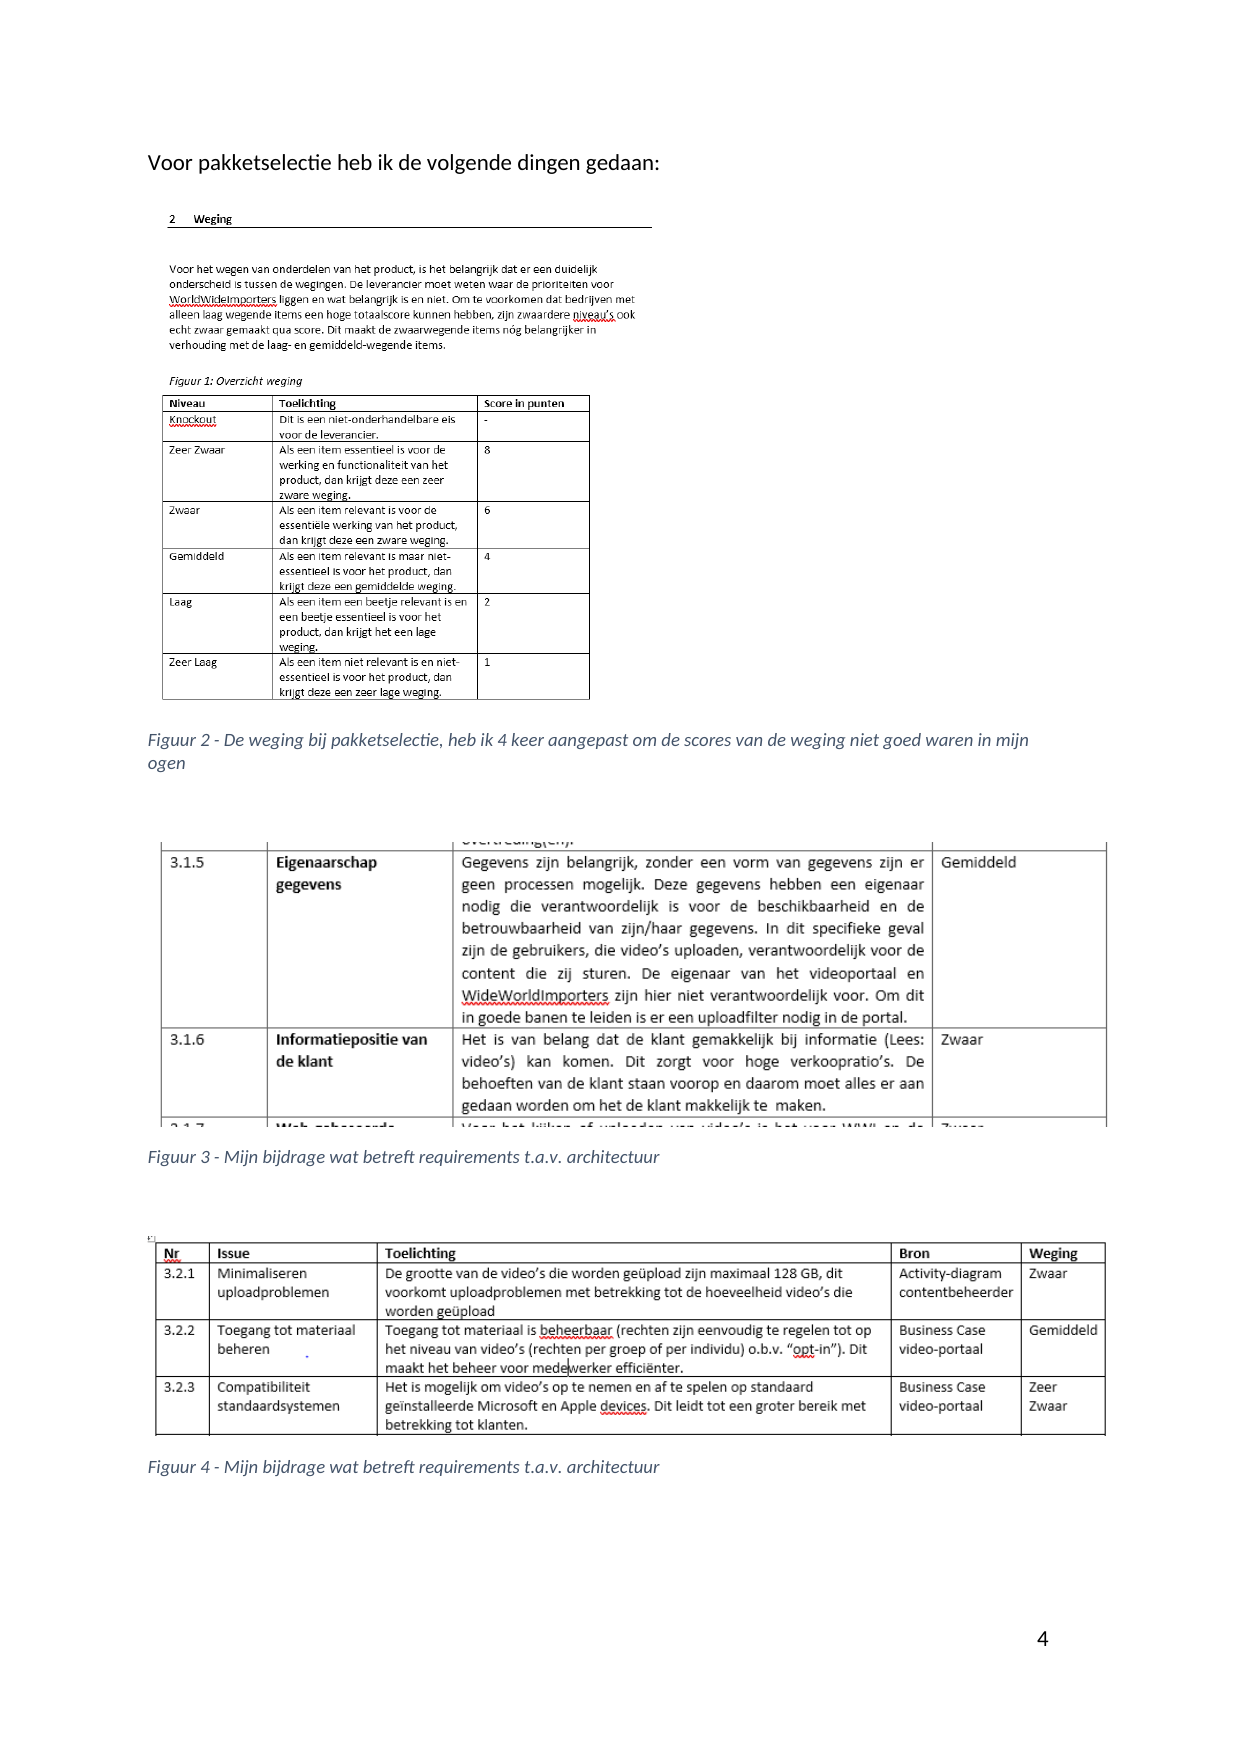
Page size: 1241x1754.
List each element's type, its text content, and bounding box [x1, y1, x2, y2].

picture [147, 842, 1121, 1127]
picture [147, 1236, 1110, 1436]
picture [147, 177, 659, 710]
